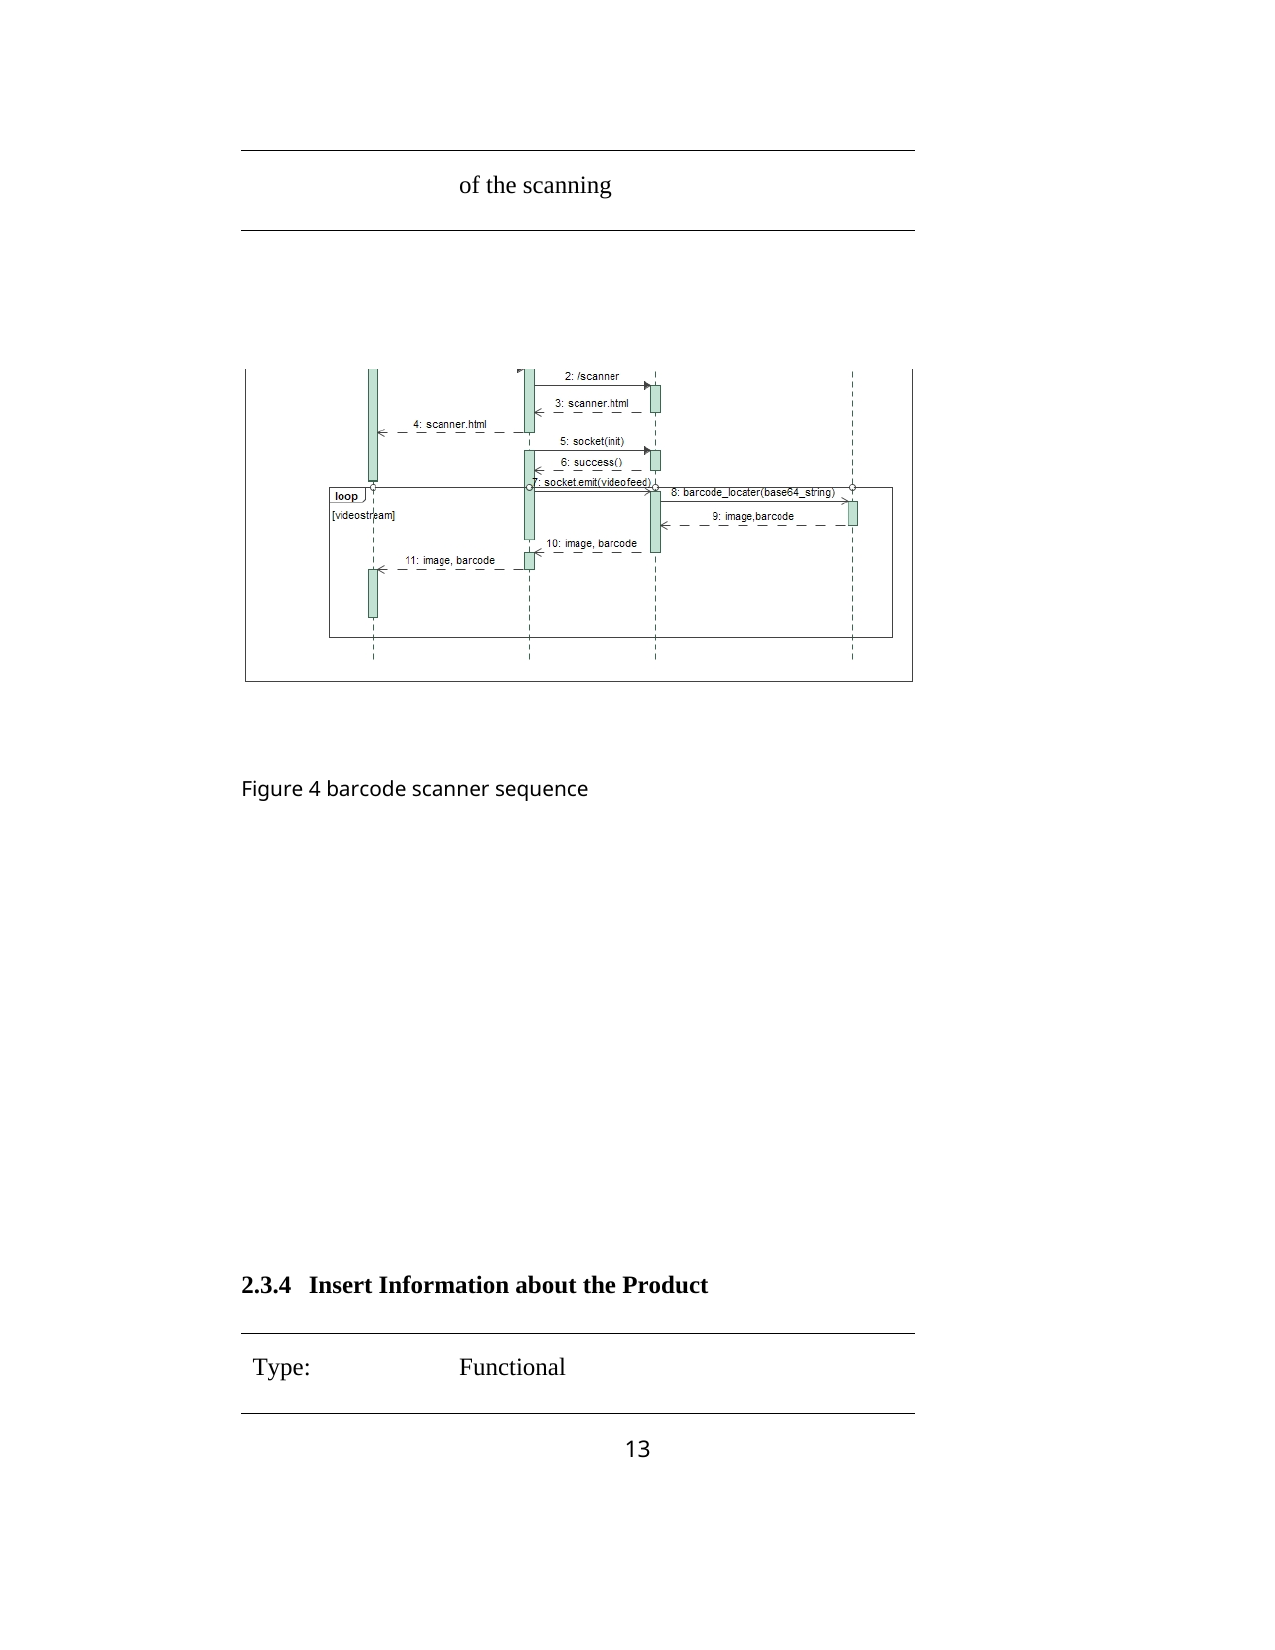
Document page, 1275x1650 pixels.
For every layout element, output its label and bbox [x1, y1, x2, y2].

picture [241, 369, 916, 685]
